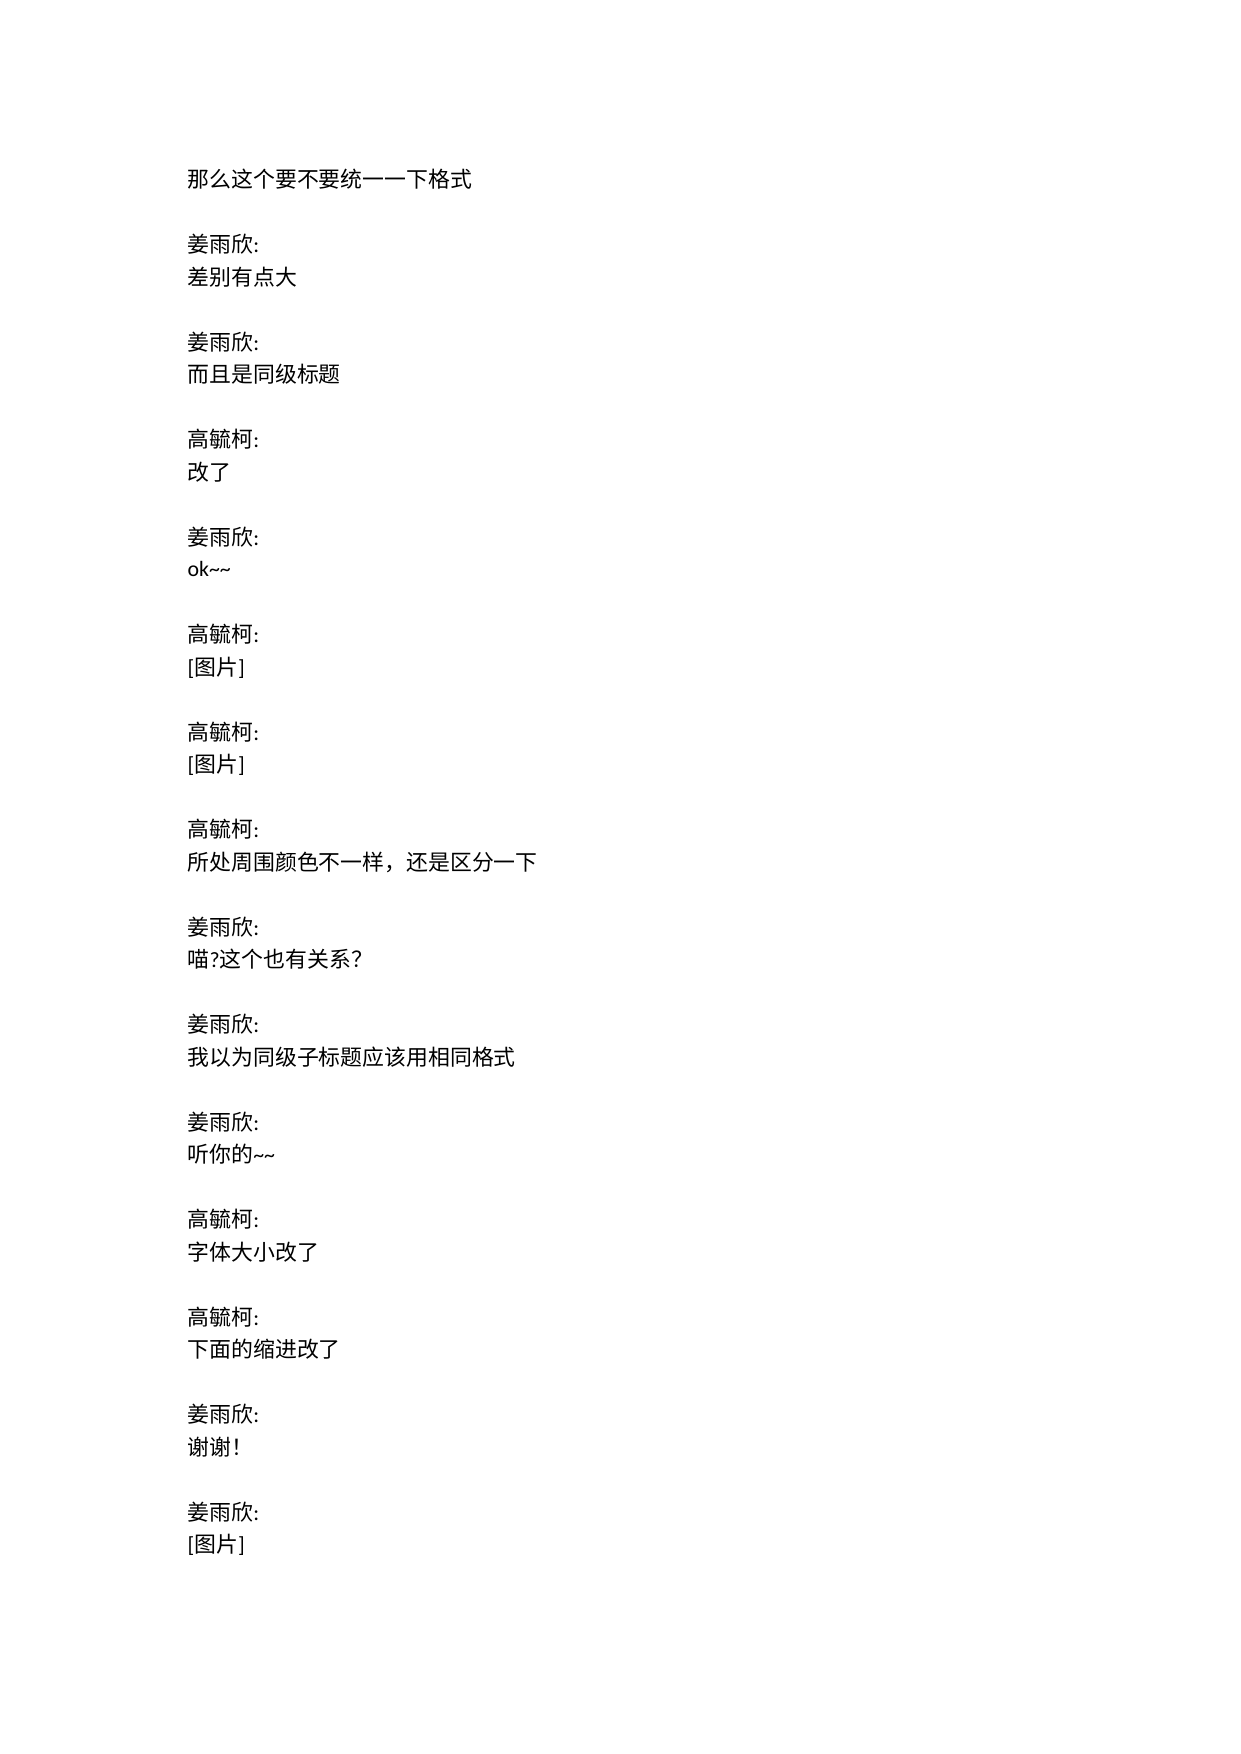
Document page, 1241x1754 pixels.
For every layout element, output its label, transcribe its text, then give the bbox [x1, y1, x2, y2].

text 高毓柯: [187, 1202, 1053, 1234]
text 姜雨欣: [187, 227, 1053, 259]
text 高毓柯: [187, 714, 1053, 747]
text 那么这个要不要统一一下格式 [187, 162, 1053, 194]
text 高毓柯: [187, 1299, 1053, 1332]
text 而且是同级标题 [187, 357, 1053, 389]
text 喵?这个也有关系？ [187, 942, 1053, 974]
text 听你的~~ [187, 1137, 1053, 1169]
text 姜雨欣: [187, 909, 1053, 942]
text [图片] [187, 747, 1053, 779]
text 高毓柯: [187, 617, 1053, 649]
text 谢谢！ [187, 1429, 1053, 1462]
text 高毓柯: [187, 422, 1053, 454]
text 改了 [187, 454, 1053, 487]
text 姜雨欣: [187, 1494, 1053, 1527]
text 姜雨欣: [187, 324, 1053, 357]
text 字体大小改了 [187, 1234, 1053, 1267]
text 姜雨欣: [187, 1104, 1053, 1137]
text 姜雨欣: [187, 1007, 1053, 1039]
text 姜雨欣: [187, 1397, 1053, 1429]
text ok~~ [187, 552, 1053, 584]
text 下面的缩进改了 [187, 1332, 1053, 1364]
text 我以为同级子标题应该用相同格式 [187, 1039, 1053, 1072]
text [图片] [187, 649, 1053, 682]
text 姜雨欣: [187, 519, 1053, 552]
text [图片] [187, 1527, 1053, 1559]
text 差别有点大 [187, 259, 1053, 292]
text 高毓柯: [187, 812, 1053, 844]
text 所处周围颜色不一样，还是区分一下 [187, 844, 1053, 877]
